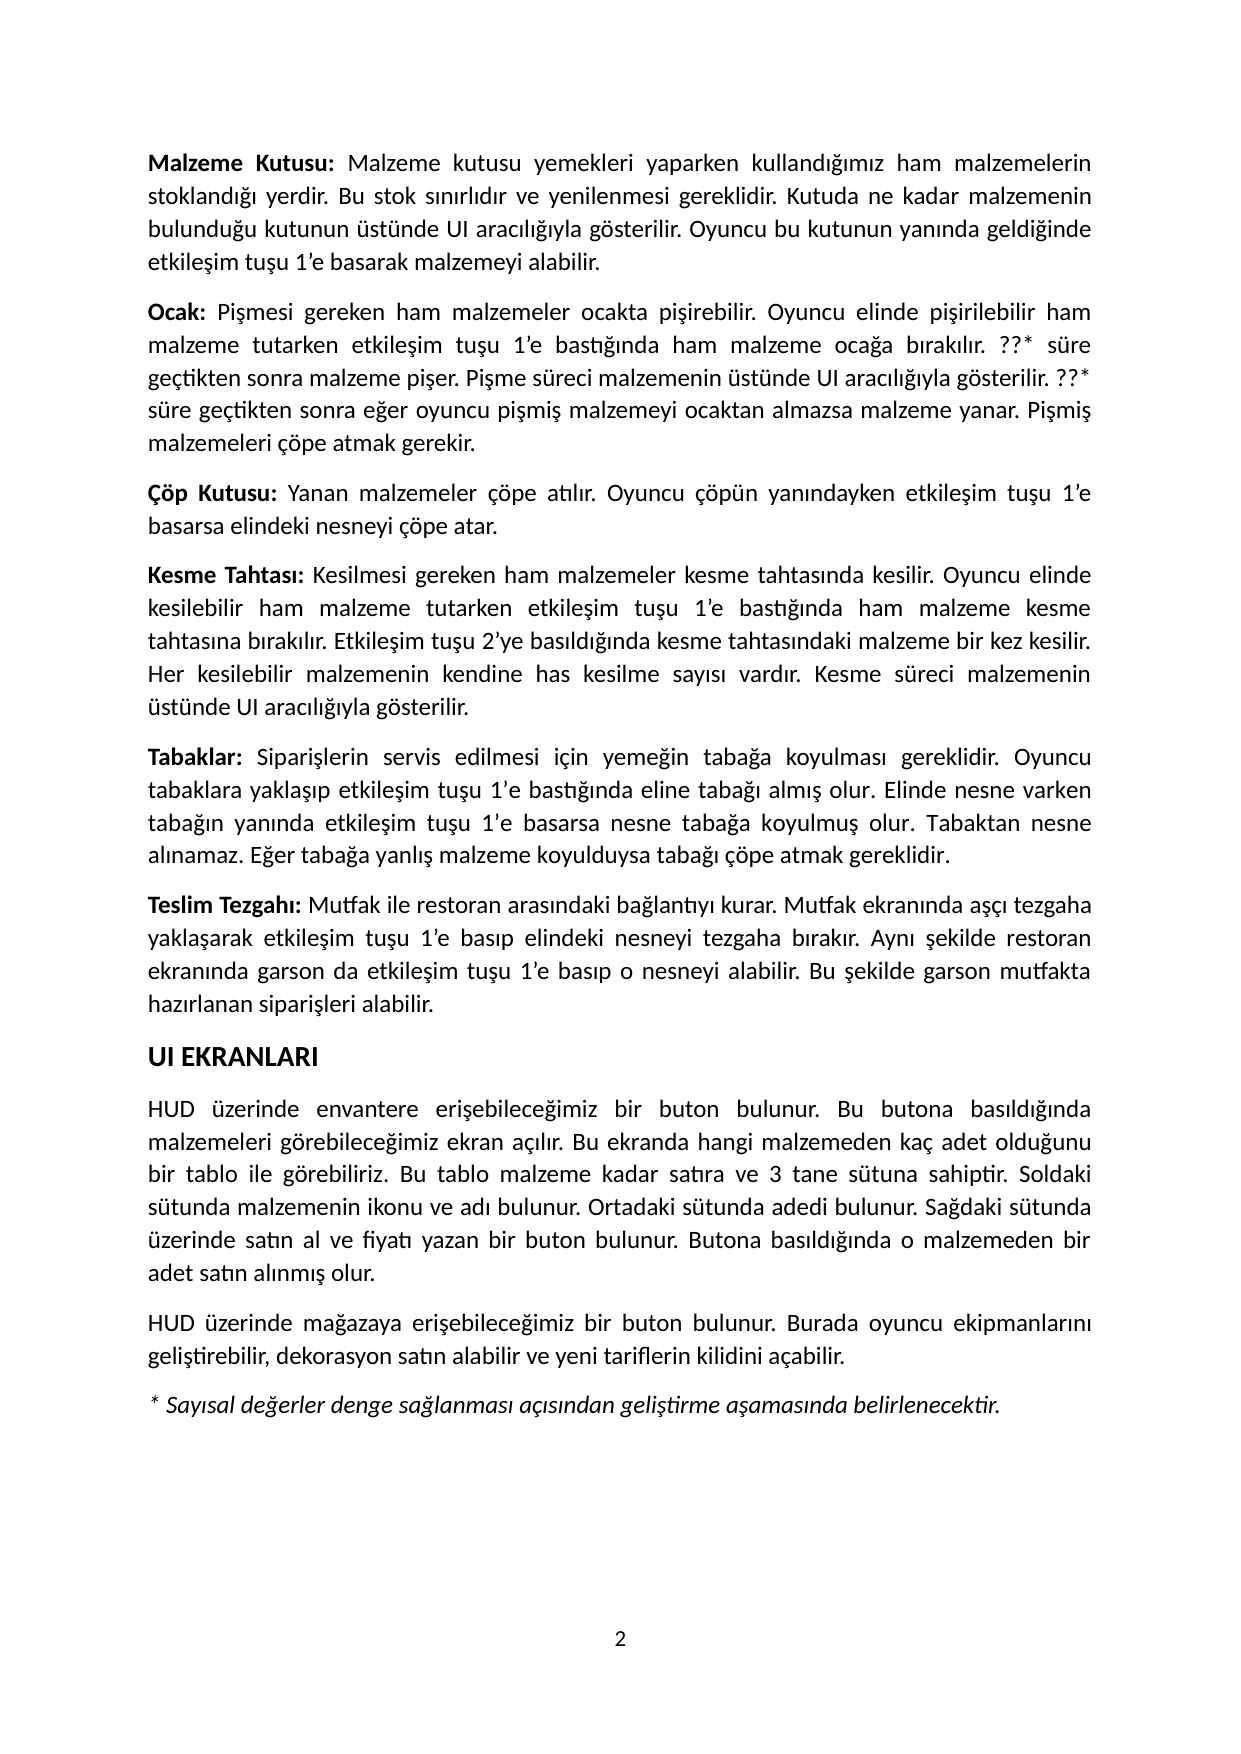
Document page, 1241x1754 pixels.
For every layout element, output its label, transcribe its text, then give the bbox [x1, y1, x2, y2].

text HUD üzerinde mağazaya erişebileceğimiz bir buton bulunur. Burada oyuncu ekipmanlarını geliştirebilir, dekorasyon satın alabilir ve yeni tariflerin kilidini açabilir. [148, 1307, 1093, 1370]
text Ocak: Pişmesi gereken ham malzemeler ocakta pişirebilir. Oyuncu elinde pişirilebilir ham malzeme tutarken etkileşim tuşu 1’e bastığında ham malzeme ocağa bırakılır. ??* süre geçtikten sonra malzeme pişer. Pişme süreci malzemenin üstünde UI aracılığıyla gösterilir. ??* süre geçtikten sonra eğer oyuncu pişmiş malzemeyi ocaktan almazsa malzeme yanar. Pişmiş malzemeleri çöpe atmak gerekir. [148, 296, 1093, 458]
text * Sayısal değerler denge sağlanması açısından geliştirme aşamasında belirlenecektir. [148, 1389, 1093, 1420]
text Teslim Tezgahı: Mutfak ile restoran arasındaki bağlantıyı kurar. Mutfak ekranında aşçı tezgaha yaklaşarak etkileşim tuşu 1’e basıp elindeki nesneyi tezgaha bırakır. Aynı şekilde restoran ekranında garson da etkileşim tuşu 1’e basıp o nesneyi alabilir. Bu şekilde garson mutfakta hazırlanan siparişleri alabilir. [148, 889, 1093, 1018]
text Tabaklar: Siparişlerin servis edilmesi için yemeğin tabağa koyulması gereklidir. Oyuncu tabaklara yaklaşıp etkileşim tuşu 1’e bastığında eline tabağı almış olur. Elinde nesne varken tabağın yanında etkileşim tuşu 1’e basarsa nesne tabağa koyulmuş olur. Tabaktan nesne alınamaz. Eğer tabağa yanlış malzeme koyulduysa tabağı çöpe atmak gereklidir. [148, 741, 1093, 870]
text UI EKRANLARI [148, 1038, 1093, 1073]
text Malzeme Kutusu: Malzeme kutusu yemekleri yaparken kullandığımız ham malzemelerin stoklandığı yerdir. Bu stok sınırlıdır ve yenilenmesi gereklidir. Kutuda ne kadar malzemenin bulunduğu kutunun üstünde UI aracılığıyla gösterilir. Oyuncu bu kutunun yanında geldiğinde etkileşim tuşu 1’e basarak malzemeyi alabilir. [148, 148, 1093, 277]
text HUD üzerinde envantere erişebileceğimiz bir buton bulunur. Bu butona basıldığında malzemeleri görebileceğimiz ekran açılır. Bu ekranda hangi malzemeden kaç adet olduğunu bir tablo ile görebiliriz. Bu tablo malzeme kadar satıra ve 3 tane sütuna sahiptir. Soldaki sütunda malzemenin ikonu ve adı bulunur. Ortadaki sütunda adedi bulunur. Sağdaki sütunda üzerinde satın al ve fiyatı yazan bir buton bulunur. Butona basıldığında o malzemeden bir adet satın alınmış olur. [148, 1093, 1093, 1288]
text Kesme Tahtası: Kesilmesi gereken ham malzemeler kesme tahtasında kesilir. Oyuncu elinde kesilebilir ham malzeme tutarken etkileşim tuşu 1’e bastığında ham malzeme kesme tahtasına bırakılır. Etkileşim tuşu 2’ye basıldığında kesme tahtasındaki malzeme bir kez kesilir. Her kesilebilir malzemenin kendine has kesilme sayısı vardır. Kesme süreci malzemenin üstünde UI aracılığıyla gösterilir. [148, 560, 1093, 722]
text Çöp Kutusu: Yanan malzemeler çöpe atılır. Oyuncu çöpün yanındayken etkileşim tuşu 1’e basarsa elindeki nesneyi çöpe atar. [148, 477, 1093, 541]
